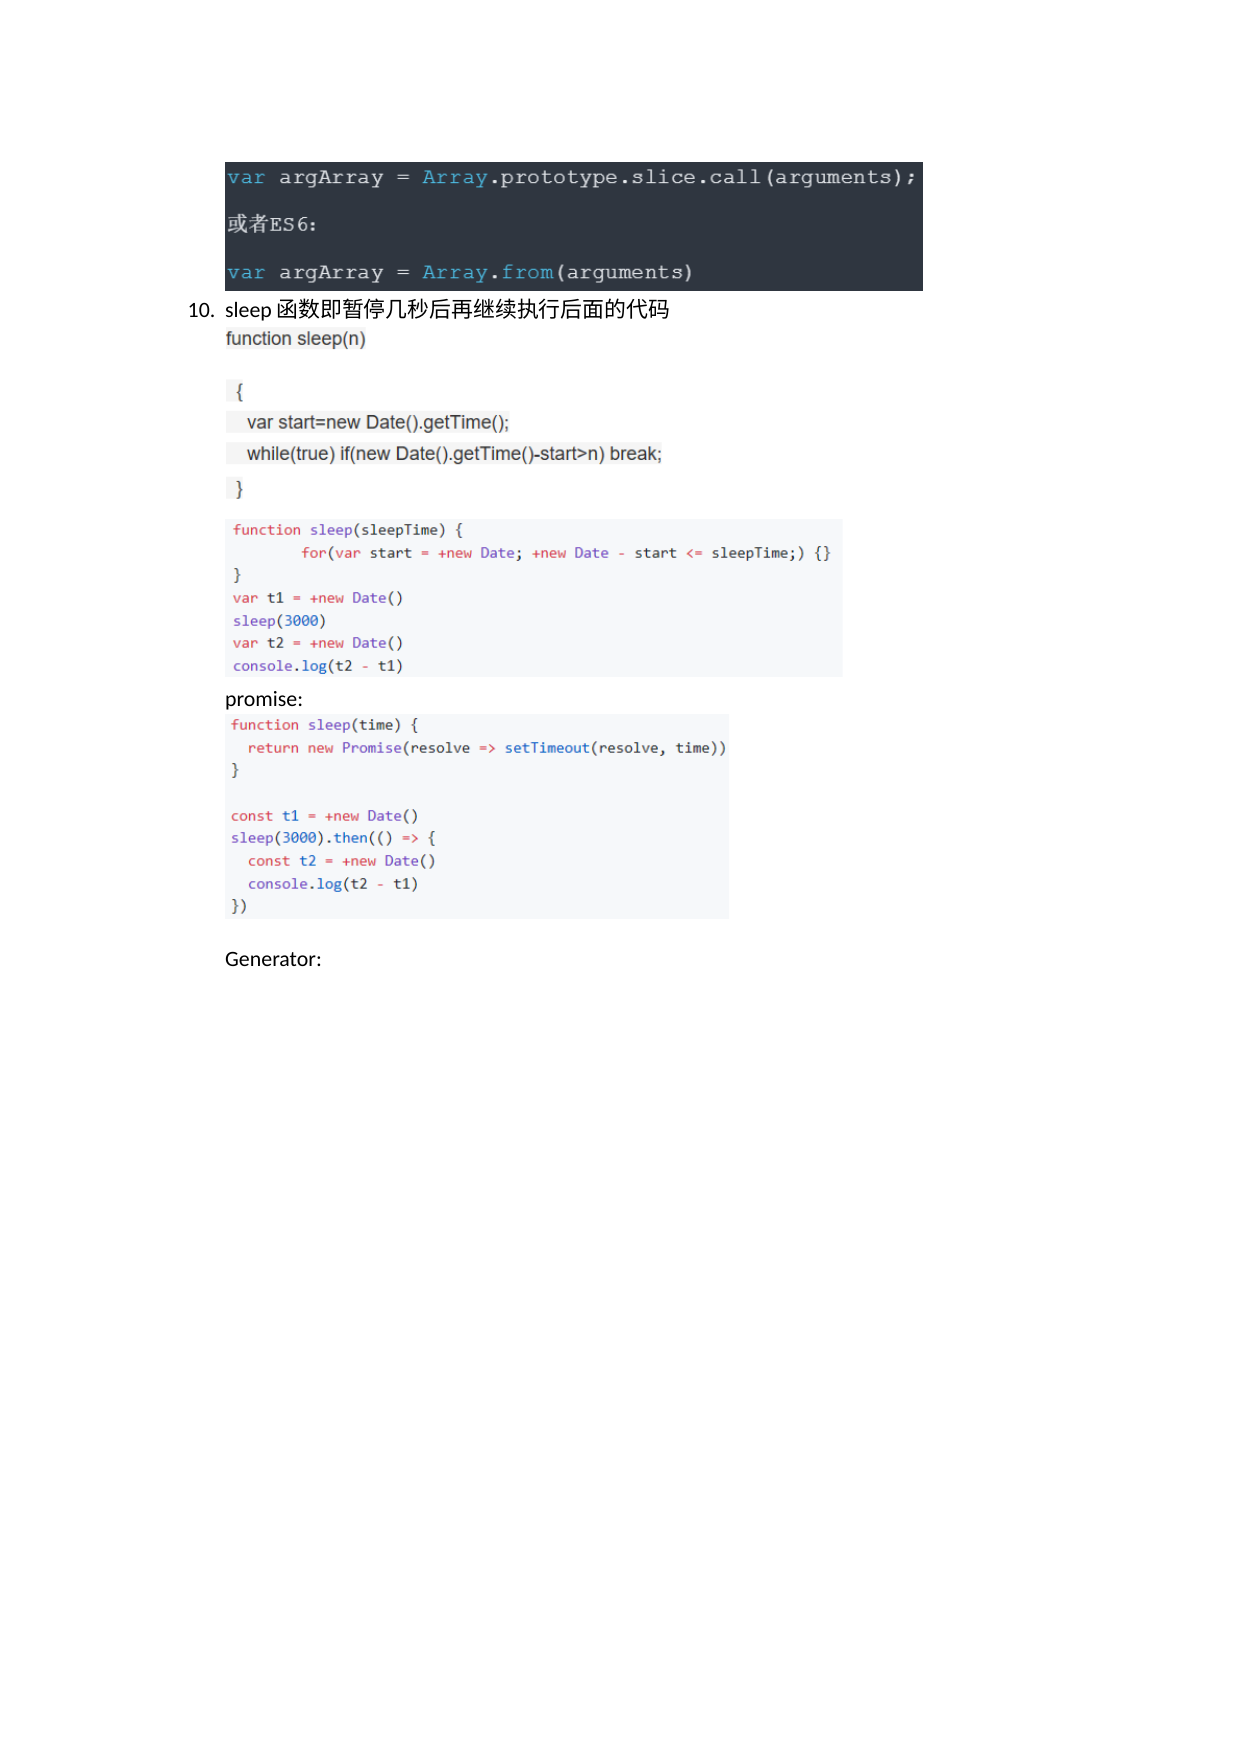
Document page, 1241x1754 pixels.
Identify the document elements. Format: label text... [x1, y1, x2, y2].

picture [225, 324, 669, 505]
picture [225, 162, 923, 291]
list Generator: [225, 942, 1053, 974]
list promise: [225, 682, 1053, 714]
list sleep函数即暂停几秒后再继续执行后面的代码 [187, 292, 1053, 324]
picture [225, 519, 843, 677]
picture [225, 714, 730, 919]
